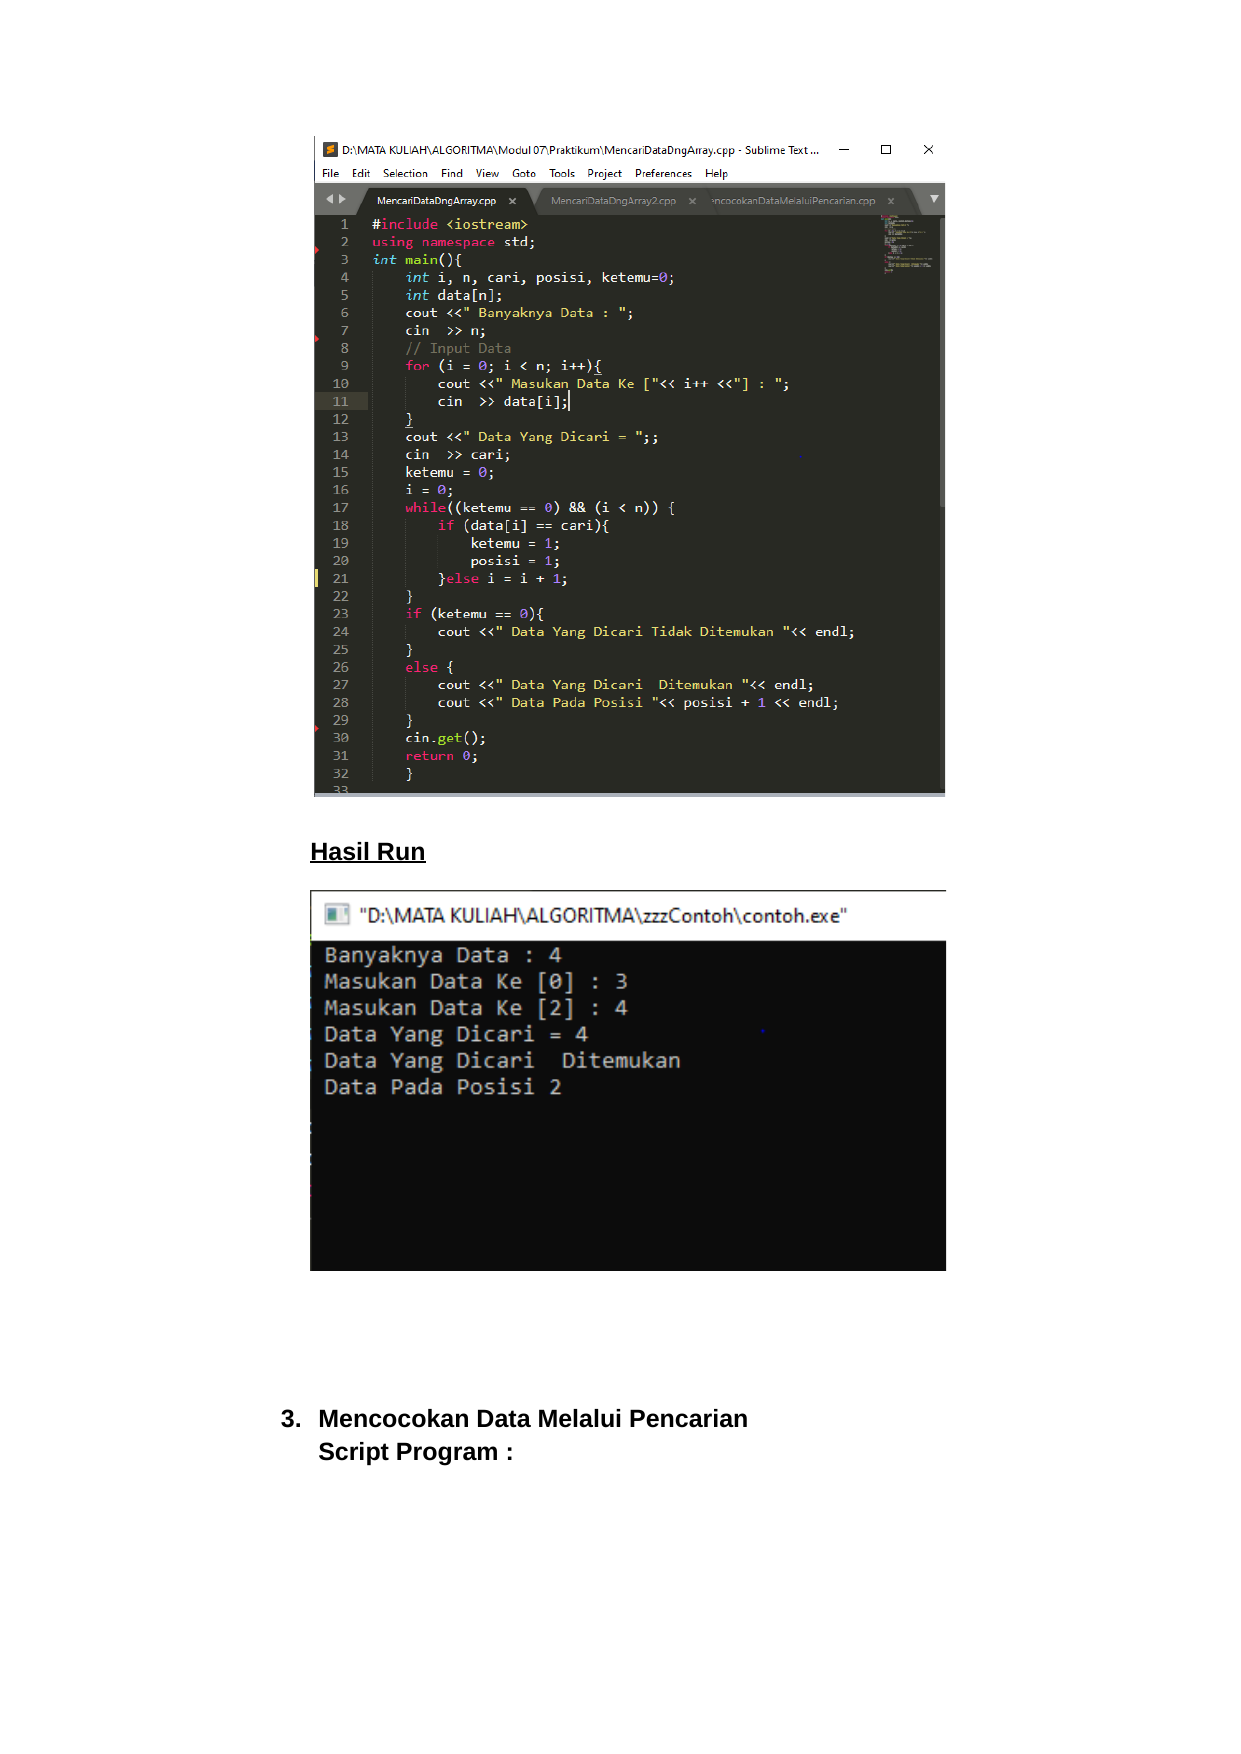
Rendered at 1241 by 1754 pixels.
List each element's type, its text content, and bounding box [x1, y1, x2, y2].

picture [314, 136, 946, 797]
list Script Program : [318, 1437, 1063, 1465]
list Mencocokan Data Melalui Pencarian [281, 1403, 1063, 1432]
text Hasil Run [310, 836, 1063, 865]
picture [310, 890, 947, 1271]
